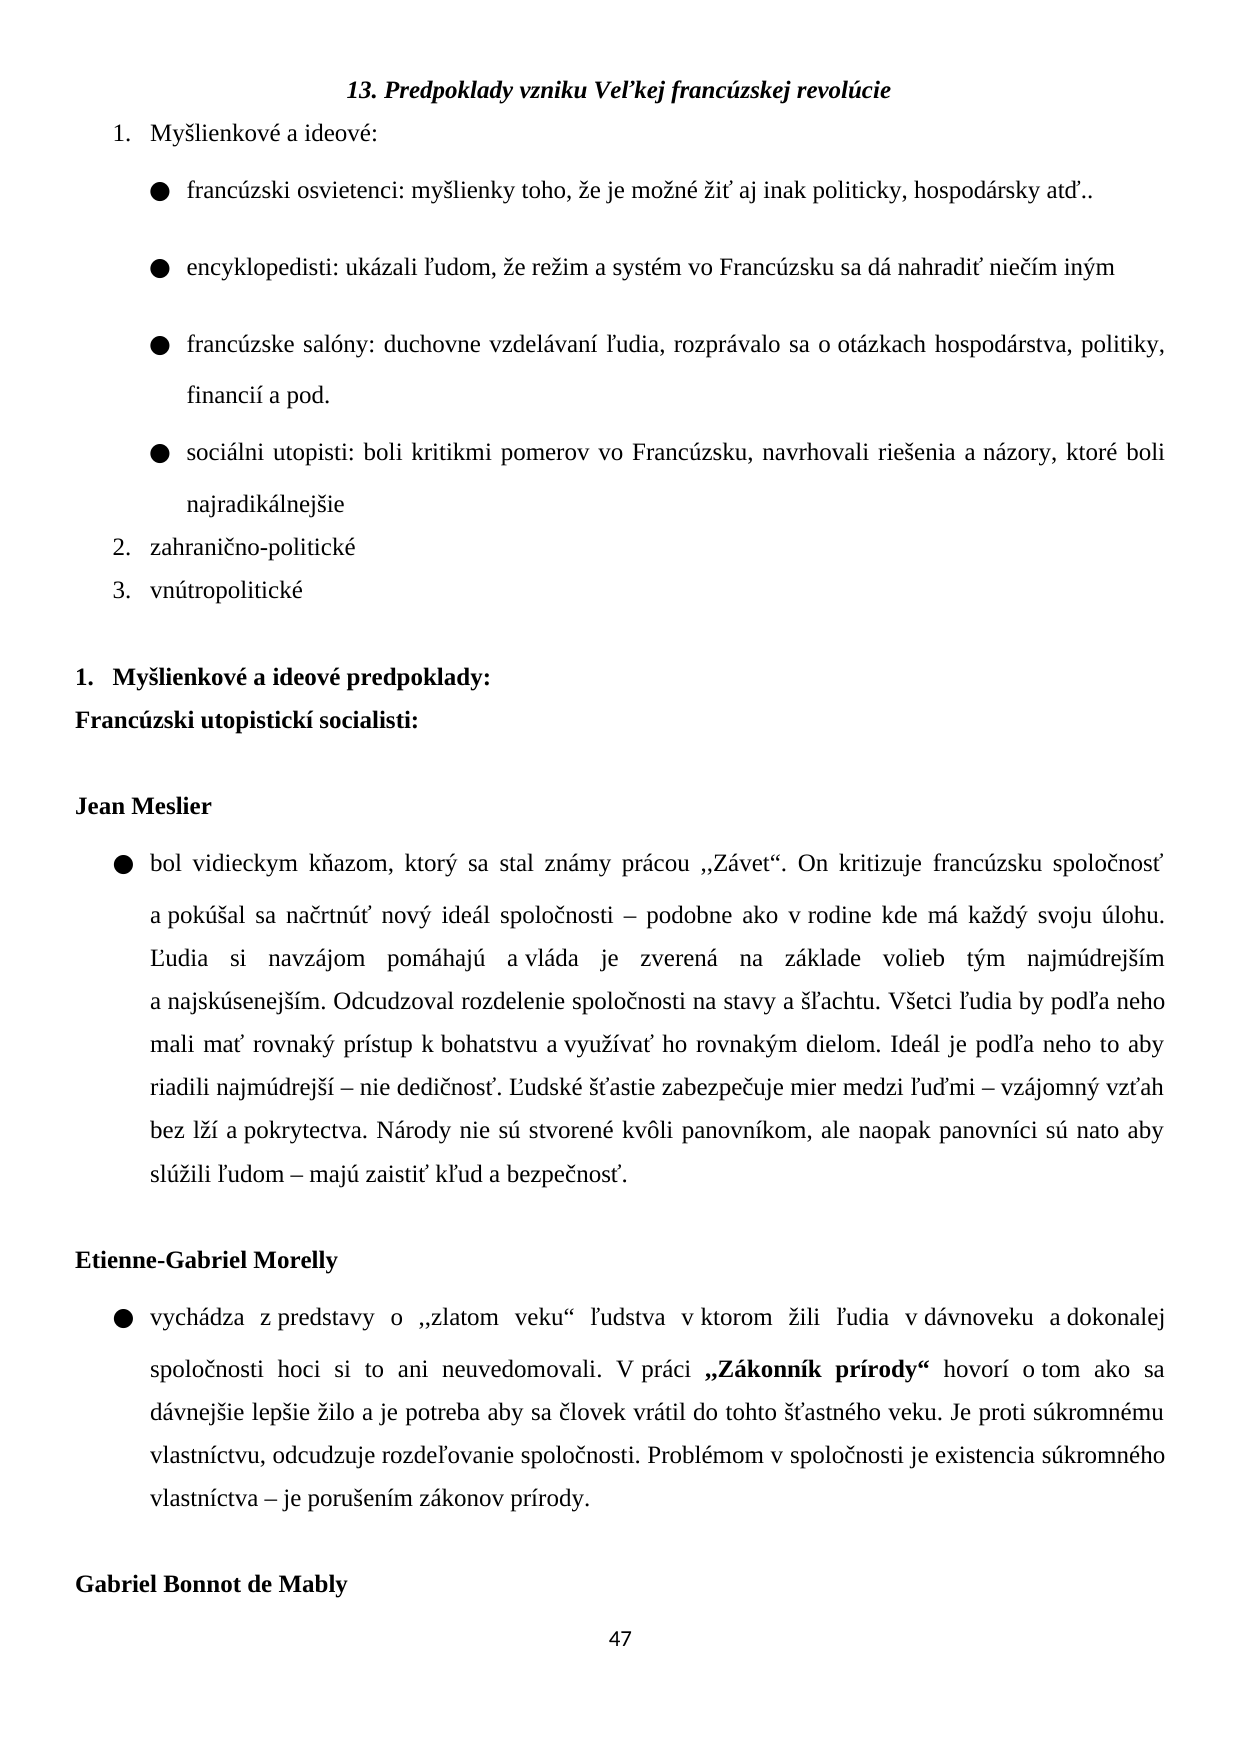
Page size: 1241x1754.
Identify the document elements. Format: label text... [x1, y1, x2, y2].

list francúzski osvietenci: myšlienky toho, že je možné žiť aj inak politicky, hospodársky atď.. [149, 161, 1165, 212]
list francúzske salóny: duchovne vzdelávaní ľudia, rozprávalo sa o otázkach hospodárstva, politiky, financií a pod. [149, 315, 1165, 409]
text Jean Meslier [75, 791, 1165, 820]
list zahranično-politické [112, 532, 1165, 561]
text Gabriel Bonnot de Mably [75, 1569, 1165, 1598]
list sociálni utopisti: boli kritikmi pomerov vo Francúzsku, navrhovali riešenia a názory, ktoré boli najradikálnejšie [149, 424, 1165, 518]
list bol vidieckym kňazom, ktorý sa stal známy prácou ,,Závet“. On kritizuje francúzsku spoločnosť a pokúšal sa načrtnúť nový ideál spoločnosti – podobne ako v rodine kde má každý svoju úlohu. Ľudia si navzájom pomáhajú a vláda je zverená na základe volieb tým najmúdrejším a najskúsenejším. Odcudzoval rozdelenie spoločnosti na stavy a šľachtu. Všetci ľudia by podľa neho mali mať rovnaký prístup k bohatstvu a využívať ho rovnakým dielom. Ideál je podľa neho to aby riadili najmúdrejší – nie dedičnosť. Ľudské šťastie zabezpečuje mier medzi ľuďmi – vzájomný vzťah bez lží a pokrytectva. Národy nie sú stvorené kvôli panovníkom, ale naopak panovníci sú nato aby slúžili ľudom – majú zaistiť kľud a bezpečnosť. [112, 834, 1165, 1187]
list Myšlienkové a ideové predpoklady: [75, 662, 1165, 691]
list encyklopedisti: ukázali ľudom, že režim a systém vo Francúzsku sa dá nahradiť niečím iným [149, 238, 1165, 289]
text Francúzski utopistickí socialisti: [75, 705, 1165, 734]
list vychádza z predstavy o ,,zlatom veku“ ľudstva v ktorom žili ľudia v dávnoveku a dokonalej spoločnosti hoci si to ani neuvedomovali. V práci ,,Zákonník prírody“ hovorí o tom ako sa dávnejšie lepšie žilo a je potreba aby sa človek vrátil do tohto šťastného veku. Je proti súkromnému vlastníctvu, odcudzuje rozdeľovanie spoločnosti. Problémom v spoločnosti je existencia súkromného vlastníctva – je porušením zákonov prírody. [112, 1288, 1165, 1512]
list vnútropolitické [112, 576, 1165, 604]
text 13. Predpoklady vzniku Veľkej francúzskej revolúcie [75, 75, 1165, 104]
list Myšlienkové a ideové: [112, 118, 1165, 147]
text Etienne-Gabriel Morelly [75, 1245, 1165, 1274]
